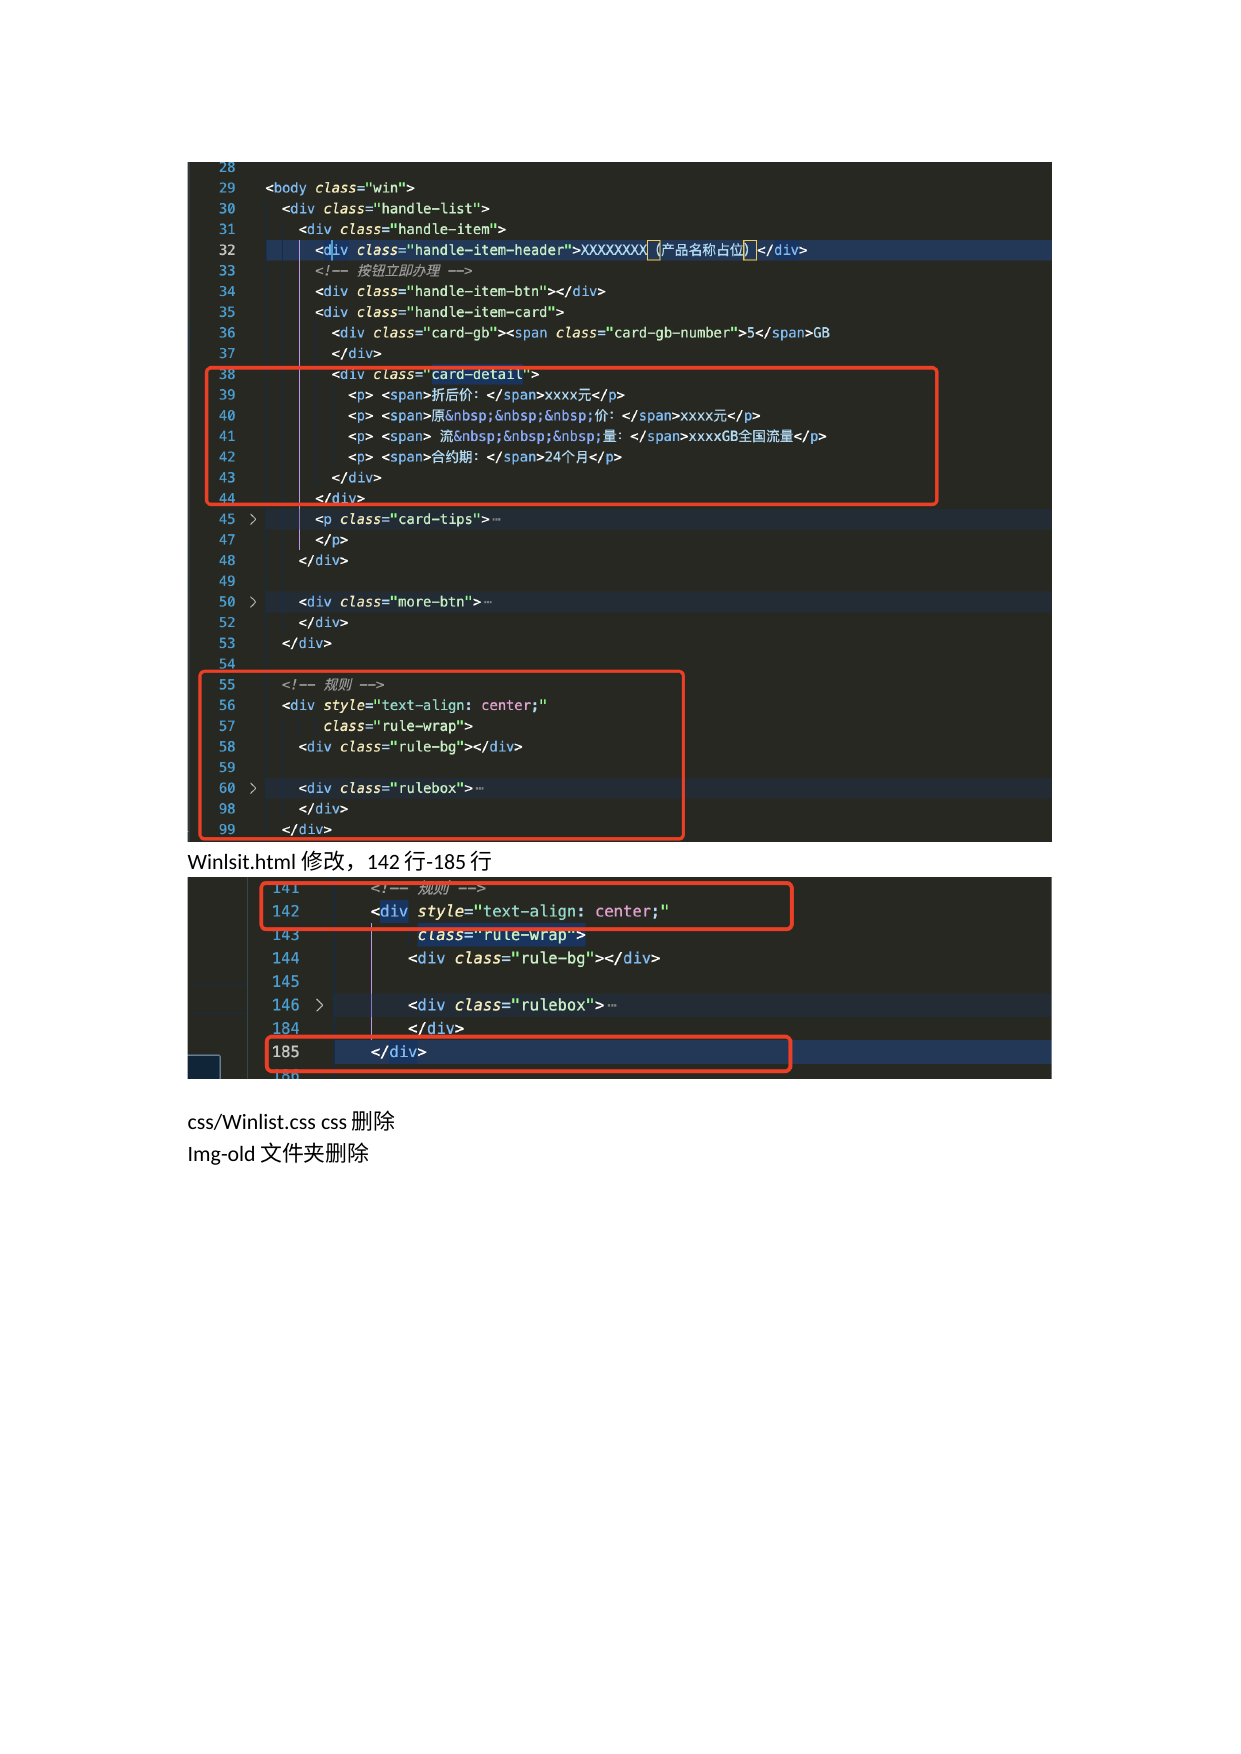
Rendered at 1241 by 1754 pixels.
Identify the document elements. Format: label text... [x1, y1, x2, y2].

picture [187, 162, 1052, 842]
picture [187, 877, 1052, 1079]
text Img-old文件夹删除 [187, 1137, 1053, 1169]
text css/Winlist.css css删除 [187, 1104, 1053, 1137]
